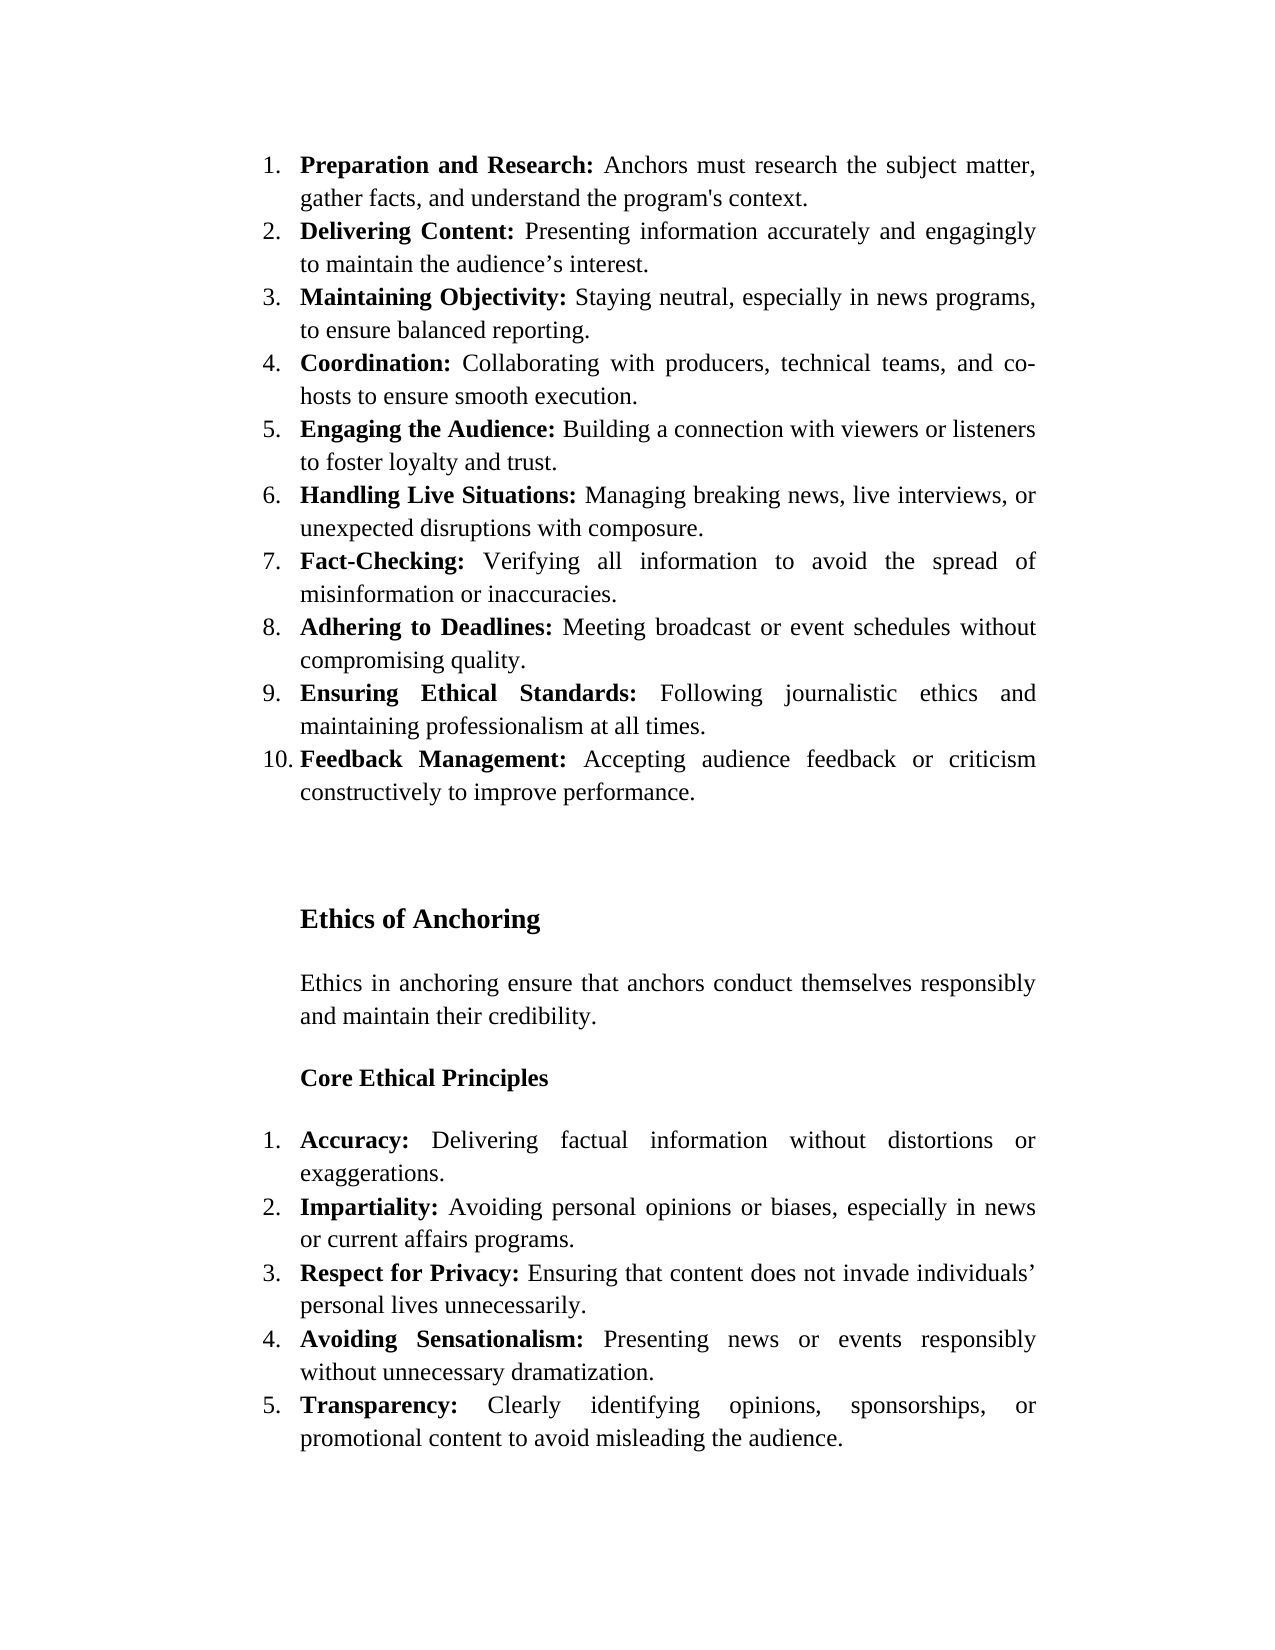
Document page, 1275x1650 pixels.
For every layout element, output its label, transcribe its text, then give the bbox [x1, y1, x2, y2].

list Coordination: Collaborating with producers, technical teams, and co-hosts to ensure smooth execution. [262, 348, 1036, 410]
list Preparation and Research: Anchors must research the subject matter, gather facts, and understand the program's context. [262, 150, 1036, 212]
list Accuracy: Delivering factual information without distortions or exaggerations. [262, 1126, 1036, 1187]
list Handling Live Situations: Managing breaking news, live interviews, or unexpected disruptions with composure. [262, 480, 1036, 542]
list Adhering to Deadlines: Meeting broadcast or event schedules without compromising quality. [262, 612, 1036, 674]
text Ethics in anchoring ensure that anchors conduct themselves responsibly and maintain their credibility. [300, 968, 1036, 1030]
text Core Ethical Principles [300, 1063, 1036, 1092]
list Transparency: Clearly identifying opinions, sponsorships, or promotional content to avoid misleading the audience. [262, 1390, 1036, 1451]
list Avoiding Sensationalism: Presenting news or events responsibly without unnecessary dramatization. [262, 1324, 1036, 1385]
list Respect for Privacy: Ensuring that content does not invade individuals’ personal lives unnecessarily. [262, 1258, 1036, 1319]
list Maintaining Objectivity: Staying neutral, especially in news programs, to ensure balanced reporting. [262, 282, 1036, 344]
text Ethics of Anchoring [300, 902, 1036, 934]
list Ensuring Ethical Standards: Following journalistic ethics and maintaining professionalism at all times. [262, 678, 1036, 740]
list Feedback Management: Accepting audience feedback or criticism constructively to improve performance. [262, 744, 1036, 806]
list Engaging the Audience: Building a connection with viewers or listeners to foster loyalty and trust. [262, 414, 1036, 476]
list Fact-Checking: Verifying all information to avoid the spread of misinformation or inaccuracies. [262, 546, 1036, 608]
list Delivering Content: Presenting information accurately and engagingly to maintain the audience’s interest. [262, 216, 1036, 278]
list Impartiality: Avoiding personal opinions or biases, especially in news or current affairs programs. [262, 1192, 1036, 1253]
